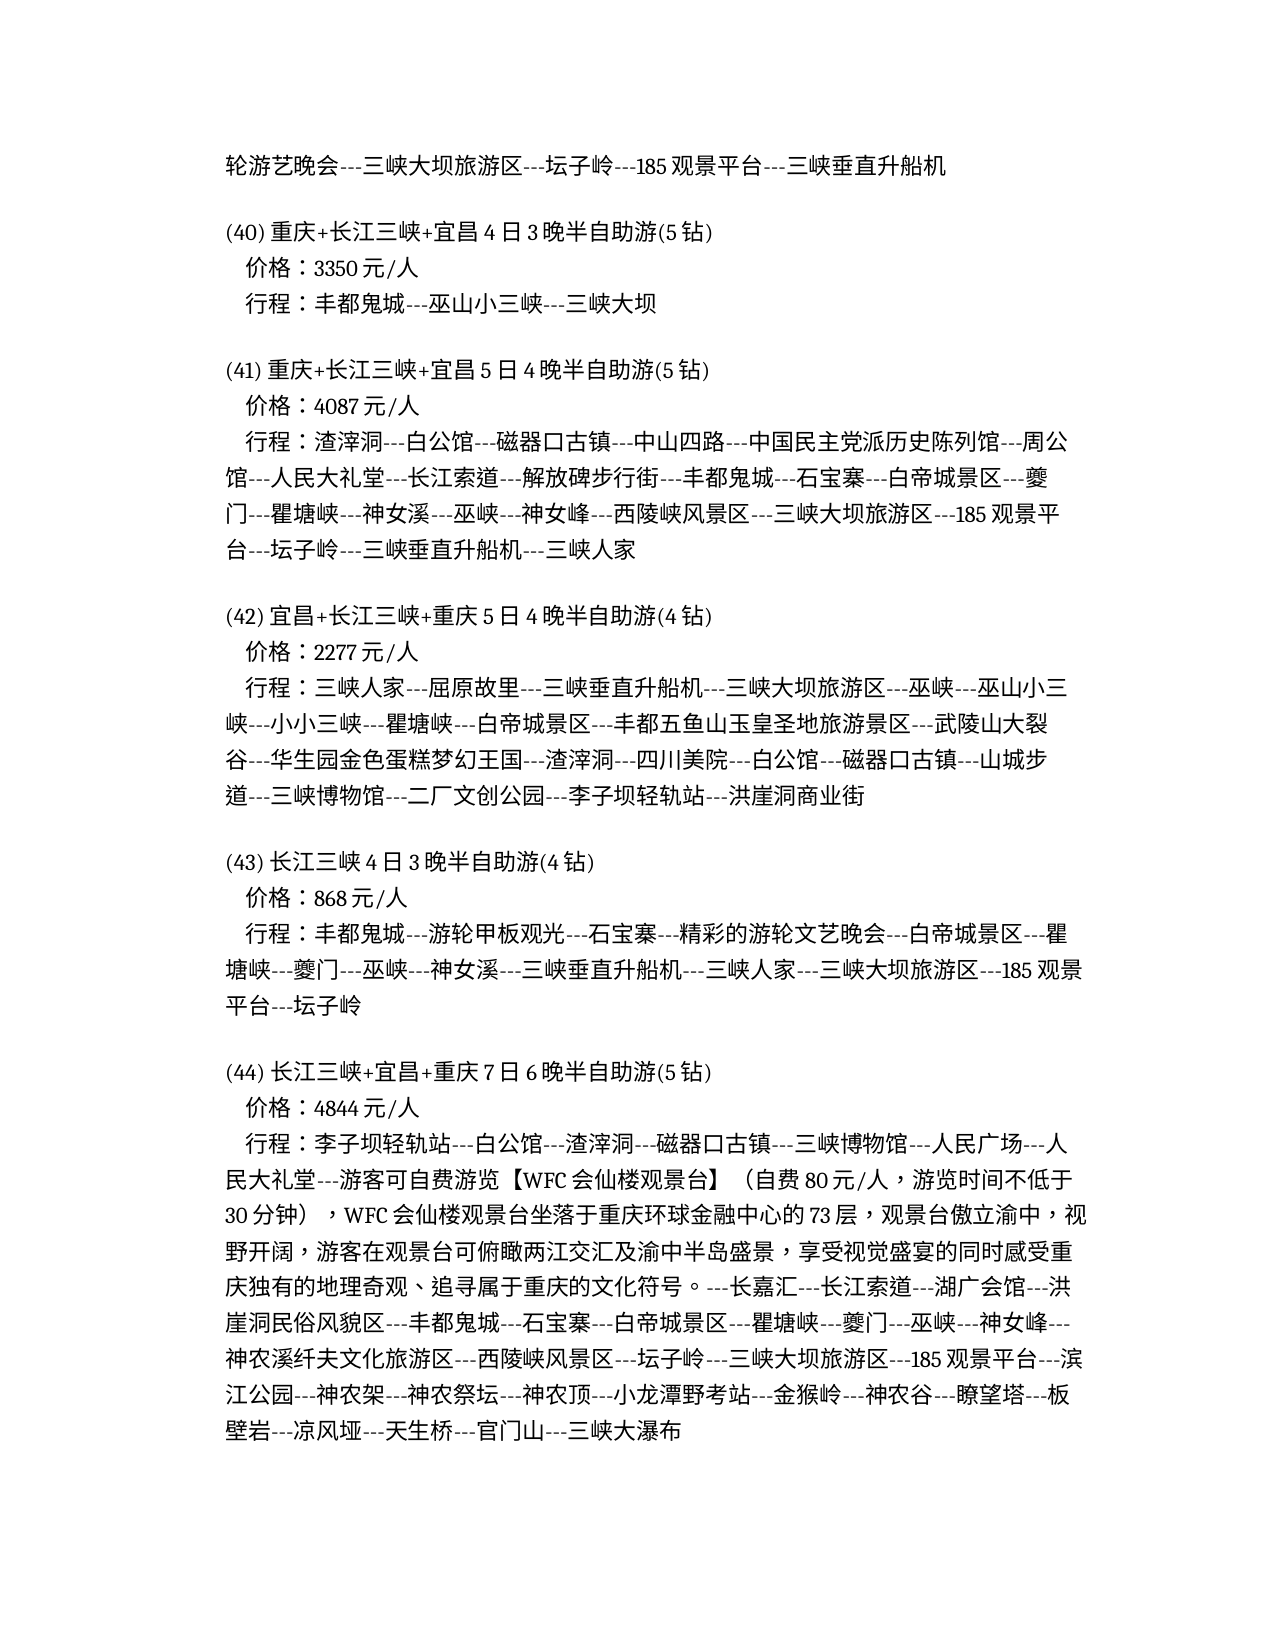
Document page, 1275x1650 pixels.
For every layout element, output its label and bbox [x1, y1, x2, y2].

list [187, 150, 1087, 1477]
